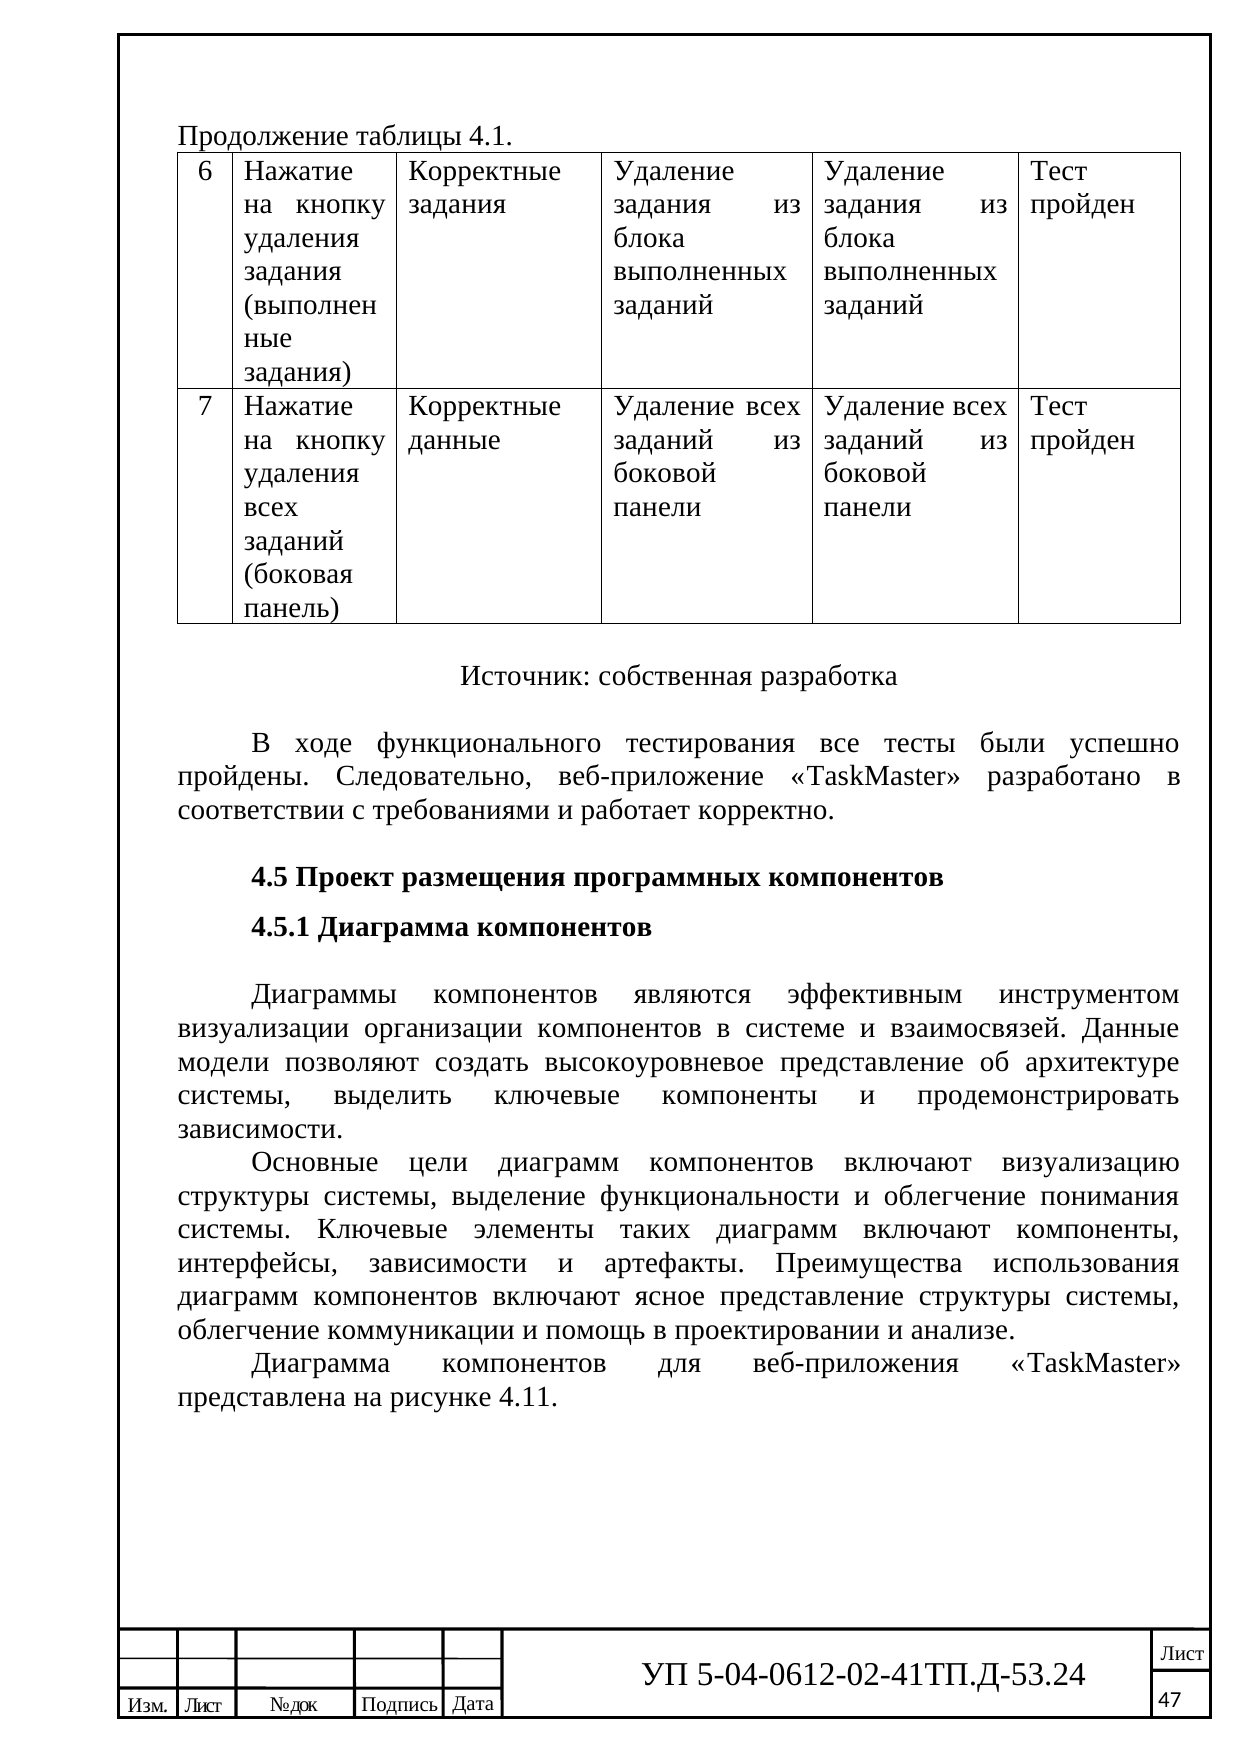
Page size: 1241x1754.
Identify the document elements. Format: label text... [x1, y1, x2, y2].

table_cell Нажатие на кнопку удаления всех заданий (боковая панель) [233, 389, 396, 623]
table_cell Тест пройден [1019, 389, 1180, 623]
table_cell Удаление всех заданий из боковой панели [813, 389, 1018, 623]
table_header 6 [178, 153, 232, 387]
text В ходе функционального тестирования все тесты были успешно пройдены. Следовательно, веб-приложение «TaskMaster» разработано в соответствии с требованиями и работает корректно. [177, 725, 1181, 826]
table_cell 7 [178, 389, 232, 623]
text 4.5.1 Диаграмма компонентов [177, 909, 1181, 943]
table_header Тест пройден [1019, 153, 1180, 387]
table_header Нажатие на кнопку удаления задания (выполненные задания) [233, 153, 396, 387]
table_cell Корректные данные [397, 389, 601, 623]
table_cell Удаление всех заданий из боковой панели [602, 389, 812, 623]
text Основные цели диаграмм компонентов включают визуализацию структуры системы, выделение функциональности и облегчение понимания системы. Ключевые элементы таких диаграмм включают компоненты, интерфейсы, зависимости и артефакты. Преимущества использования диаграмм компонентов включают ясное представление структуры системы, облегчение коммуникации и помощь в проектировании и анализе. [177, 1144, 1181, 1346]
text Источник: собственная разработка [177, 658, 1181, 691]
text Продолжение таблицы 4.1. [177, 118, 1181, 152]
table_header Удаление задания из блока выполненных заданий [602, 153, 812, 387]
text Диаграмма компонентов для веб-приложения «TaskMaster» представлена на рисунке 4.11. [177, 1346, 1181, 1413]
text Диаграммы компонентов являются эффективным инструментом визуализации организации компонентов в системе и взаимосвязей. Данные модели позволяют создать высокоуровневое представление об архитектуре системы, выделить ключевые компоненты и продемонстрировать зависимости. [177, 977, 1181, 1144]
text 4.5 Проект размещения программных компонентов [177, 859, 1181, 893]
table_header Удаление задания из блока выполненных заданий [813, 153, 1018, 387]
table_header Корректные задания [397, 153, 601, 387]
